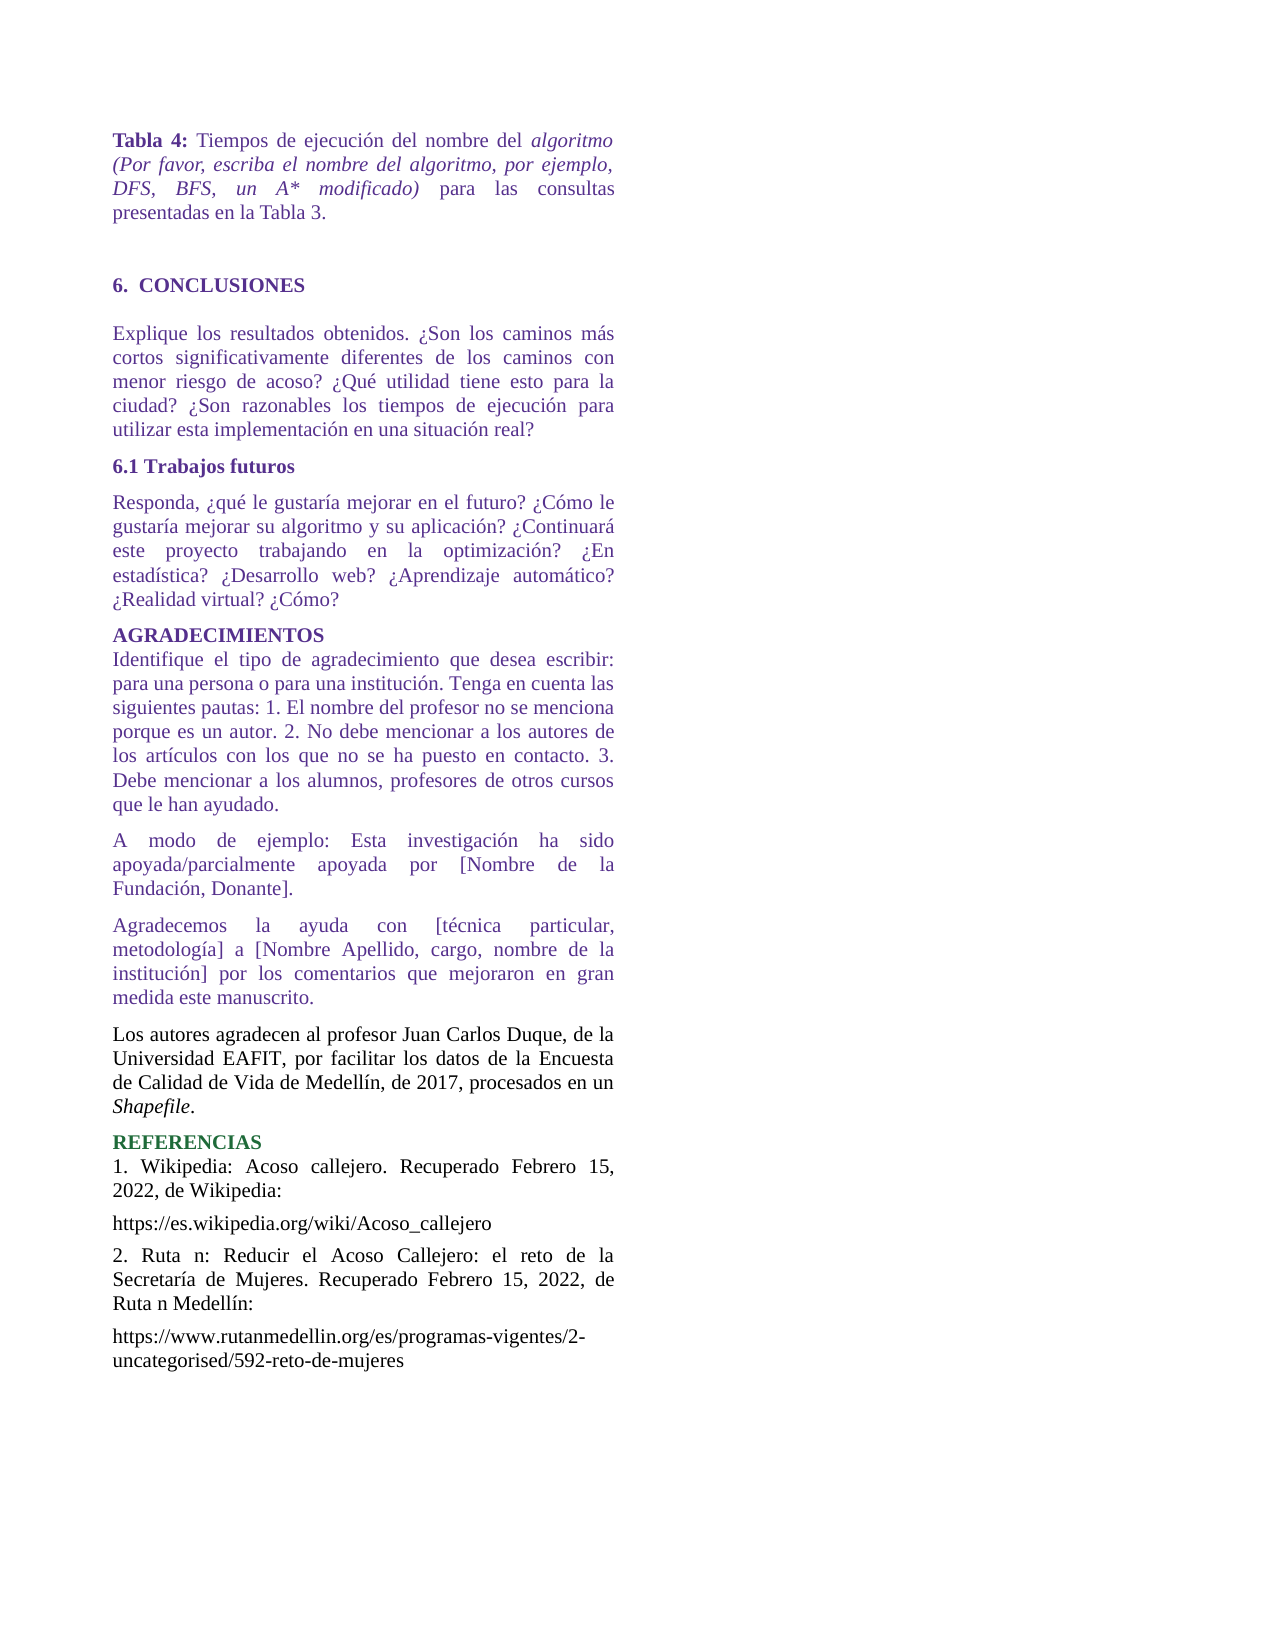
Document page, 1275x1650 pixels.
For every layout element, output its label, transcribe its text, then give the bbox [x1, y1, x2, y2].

text 6.1 Trabajos futuros [112, 454, 615, 478]
text Responda, ¿qué le gustaría mejorar en el futuro? ¿Cómo le gustaría mejorar su algoritmo y su aplicación? ¿Continuará este proyecto trabajando en la optimización? ¿En estadística? ¿Desarrollo web? ¿Aprendizaje automático? ¿Realidad virtual? ¿Cómo? [112, 490, 615, 611]
subtitle Tabla 4: Tiempos de ejecución del nombre del algoritmo (Por favor, escriba el nombre del algoritmo, por ejemplo, DFS, BFS, un A* modificado) para las consultas presentadas en la Tabla 3. [112, 127, 615, 224]
subtitle 6. CONCLUSIONES [112, 273, 615, 297]
text https://www.rutanmedellin.org/es/programas-vigentes/2-uncategorised/592-reto-de-mujeres [112, 1324, 615, 1372]
text 2. Ruta n: Reducir el Acoso Callejero: el reto de la Secretaría de Mujeres. Recuperado Febrero 15, 2022, de Ruta n Medellín: [112, 1243, 615, 1315]
text Explique los resultados obtenidos. ¿Son los caminos más cortos significativamente diferentes de los caminos con menor riesgo de acoso? ¿Qué utilidad tiene esto para la ciudad? ¿Son razonables los tiempos de ejecución para utilizar esta implementación en una situación real? [112, 297, 615, 441]
text 1. Wikipedia: Acoso callejero. Recuperado Febrero 15, 2022, de Wikipedia: [112, 1154, 615, 1202]
text Agradecemos la ayuda con [técnica particular, metodología] a [Nombre Apellido, cargo, nombre de la institución] por los comentarios que mejoraron en gran medida este manuscrito. [112, 913, 615, 1009]
text Identifique el tipo de agradecimiento que desea escribir: para una persona o para una institución. Tenga en cuenta las siguientes pautas: 1. El nombre del profesor no se menciona porque es un autor. 2. No debe mencionar a los autores de los artículos con los que no se ha puesto en contacto. 3. Debe mencionar a los alumnos, profesores de otros cursos que le han ayudado. [112, 647, 615, 816]
text A modo de ejemplo: Esta investigación ha sido apoyada/parcialmente apoyada por [Nombre de la Fundación, Donante]. [112, 828, 615, 900]
subtitle REFERENCIAS [112, 1130, 615, 1154]
text https://es.wikipedia.org/wiki/Acoso_callejero [112, 1211, 615, 1235]
text Los autores agradecen al profesor Juan Carlos Duque, de la Universidad EAFIT, por facilitar los datos de la Encuesta de Calidad de Vida de Medellín, de 2017, procesados en un Shapefile. [112, 1022, 615, 1118]
subtitle AGRADECIMIENTOS [112, 623, 615, 647]
